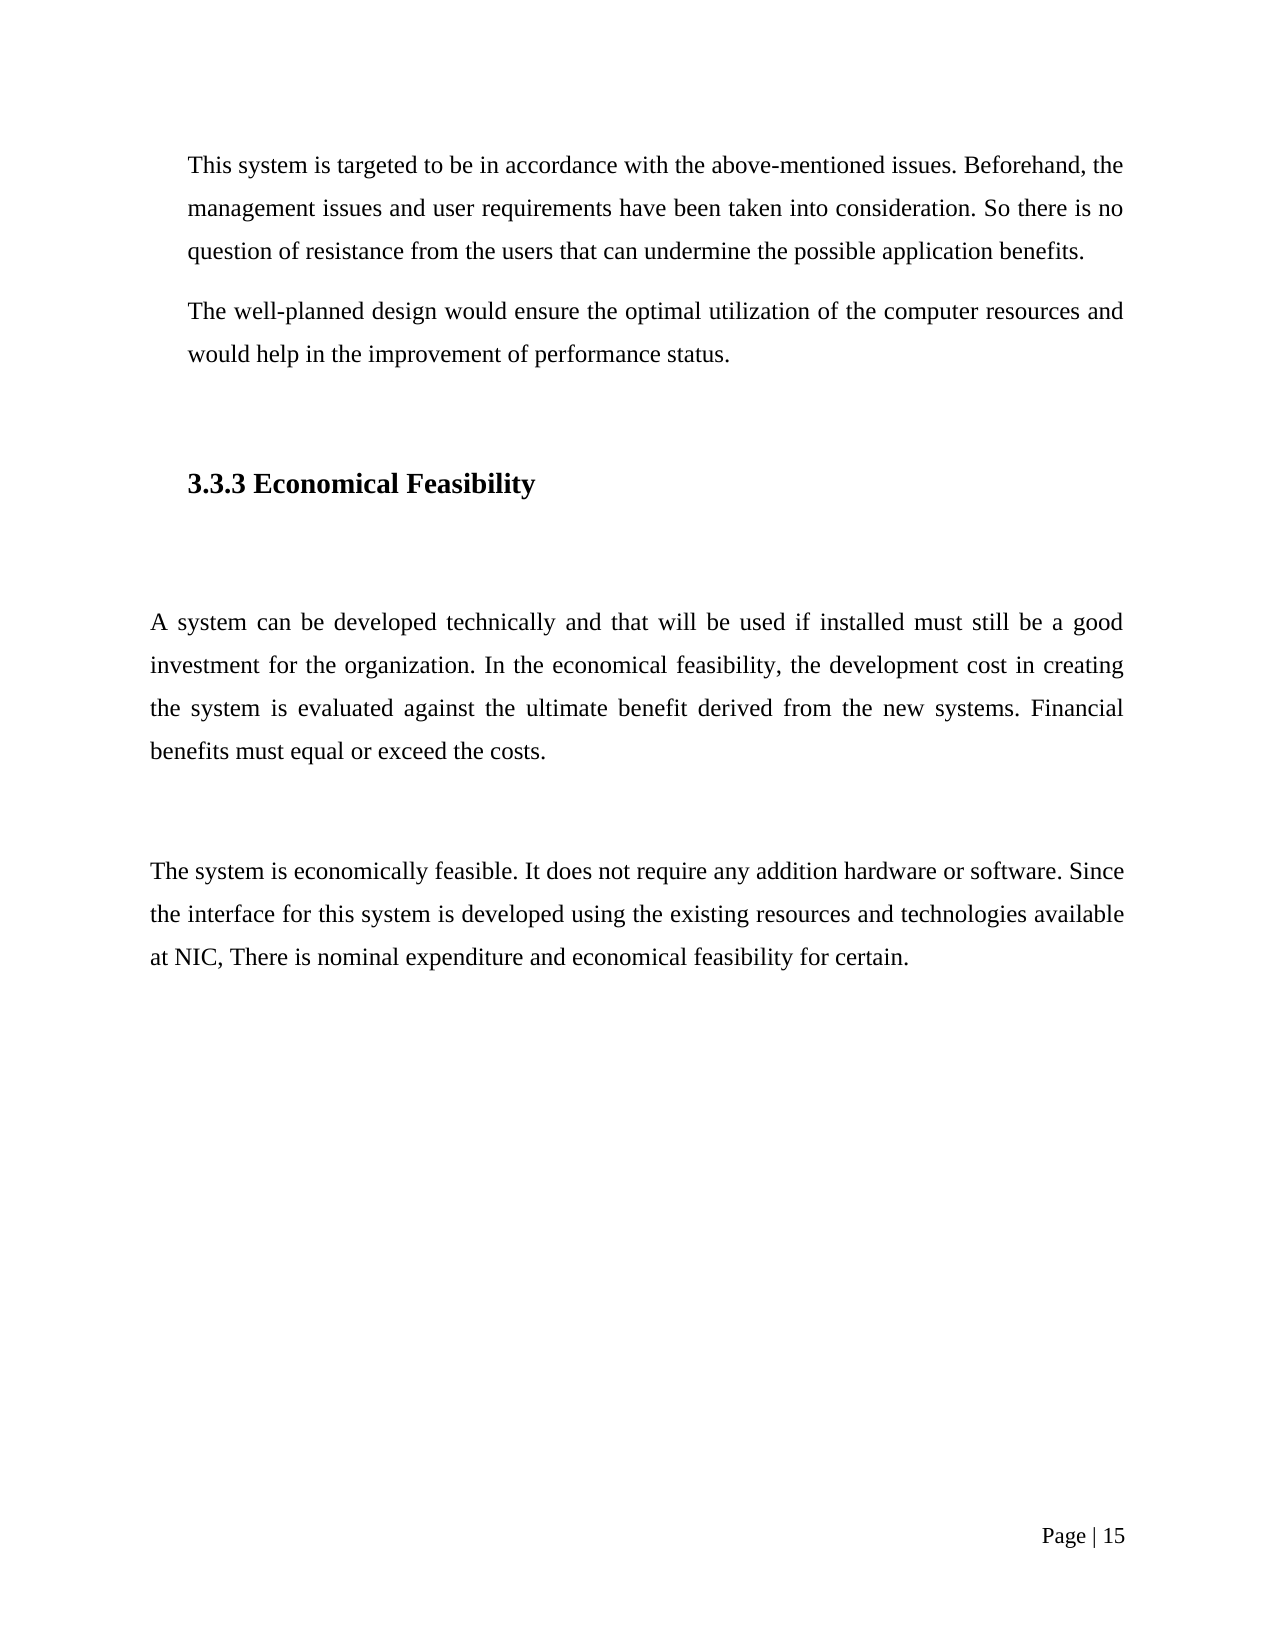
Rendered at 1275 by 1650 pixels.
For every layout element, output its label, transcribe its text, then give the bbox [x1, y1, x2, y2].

text 3.3.3 Economical Feasibility [150, 466, 1125, 499]
text The system is economically feasible. It does not require any addition hardware or software. Since the interface for this system is developed using the existing resources and technologies available at NIC, There is nominal expenditure and economical feasibility for certain. [150, 856, 1125, 971]
text This system is targeted to be in accordance with the above-mentioned issues. Beforehand, the management issues and user requirements have been taken into consideration. So there is no question of resistance from the users that can undermine the possible application benefits. [187, 150, 1125, 265]
text The well-planned design would ensure the optimal utilization of the computer resources and would help in the improvement of performance status. [187, 296, 1125, 368]
text A system can be developed technically and that will be used if installed must still be a good investment for the organization. In the economical feasibility, the development cost in creating the system is evaluated against the ultimate benefit derived from the new systems. Financial benefits must equal or exceed the costs. [150, 607, 1125, 765]
